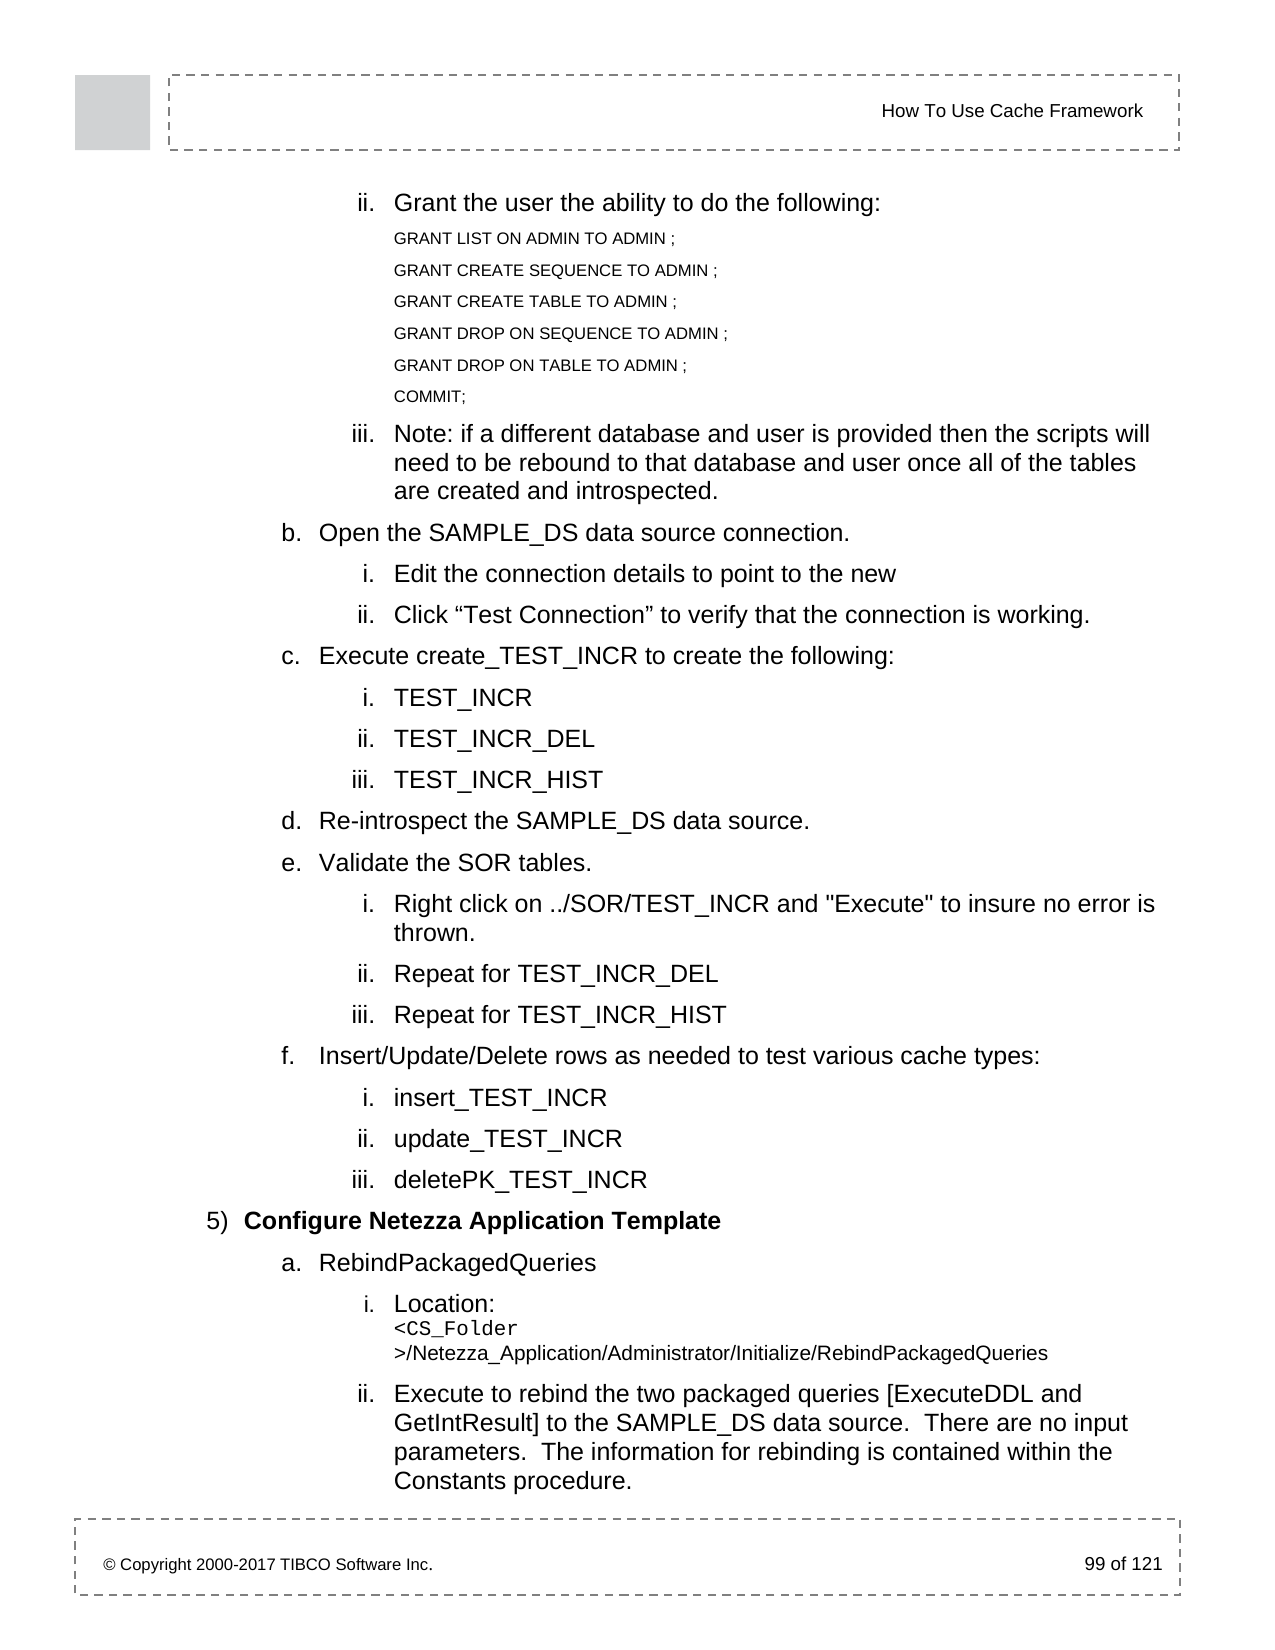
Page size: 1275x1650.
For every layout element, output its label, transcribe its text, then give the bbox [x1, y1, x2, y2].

list insert_TEST_INCR [375, 1082, 1162, 1111]
text GRANT LIST ON ADMIN TO ADMIN ; [394, 229, 1162, 248]
list TEST_INCR_DEL [375, 724, 1162, 752]
list Repeat for TEST_INCR_HIST [375, 1000, 1162, 1029]
list TEST_INCR_HIST [375, 765, 1162, 794]
text GRANT CREATE SEQUENCE TO ADMIN ; [394, 260, 1162, 279]
list Note: if a different database and user is provided then the scripts will need to be rebound to that database and user once all of the tables are created and introspected. [375, 419, 1162, 505]
list Location: <CS_Folder>/Netezza_Application/Administrator/Initialize/RebindPackagedQueries [375, 1289, 1162, 1367]
text GRANT DROP ON TABLE TO ADMIN ; [394, 355, 1162, 374]
list update_TEST_INCR [375, 1124, 1162, 1152]
text GRANT DROP ON SEQUENCE TO ADMIN ; [394, 324, 1162, 343]
list Right click on ../SOR/TEST_INCR and "Execute" to insure no error is thrown. [375, 889, 1162, 946]
list Edit the connection details to point to the new [375, 559, 1162, 587]
list Repeat for TEST_INCR_DEL [375, 959, 1162, 987]
list Execute create_TEST_INCR to create the following: [281, 641, 1162, 670]
list Click “Test Connection” to verify that the connection is working. [375, 600, 1162, 629]
list deletePK_TEST_INCR [375, 1165, 1162, 1194]
text COMMIT; [394, 387, 1162, 406]
list Open the SAMPLE_DS data source connection. [281, 517, 1162, 546]
list Validate the SOR tables. [281, 847, 1162, 876]
list TEST_INCR [375, 682, 1162, 711]
list RebindPackagedQueries [281, 1247, 1162, 1276]
list Grant the user the ability to do the following: [375, 187, 1162, 216]
list Re-introspect the SAMPLE_DS data source. [281, 806, 1162, 835]
list Execute to rebind the two packaged queries [ExecuteDDL and GetIntResult] to the SAMPLE_DS data source. There are no input parameters. The information for rebinding is contained within the Constants procedure. [375, 1379, 1162, 1494]
list Configure Netezza Application Template [206, 1206, 1162, 1235]
list Insert/Update/Delete rows as needed to test various cache types: [281, 1041, 1162, 1070]
text GRANT CREATE TABLE TO ADMIN ; [394, 292, 1162, 311]
